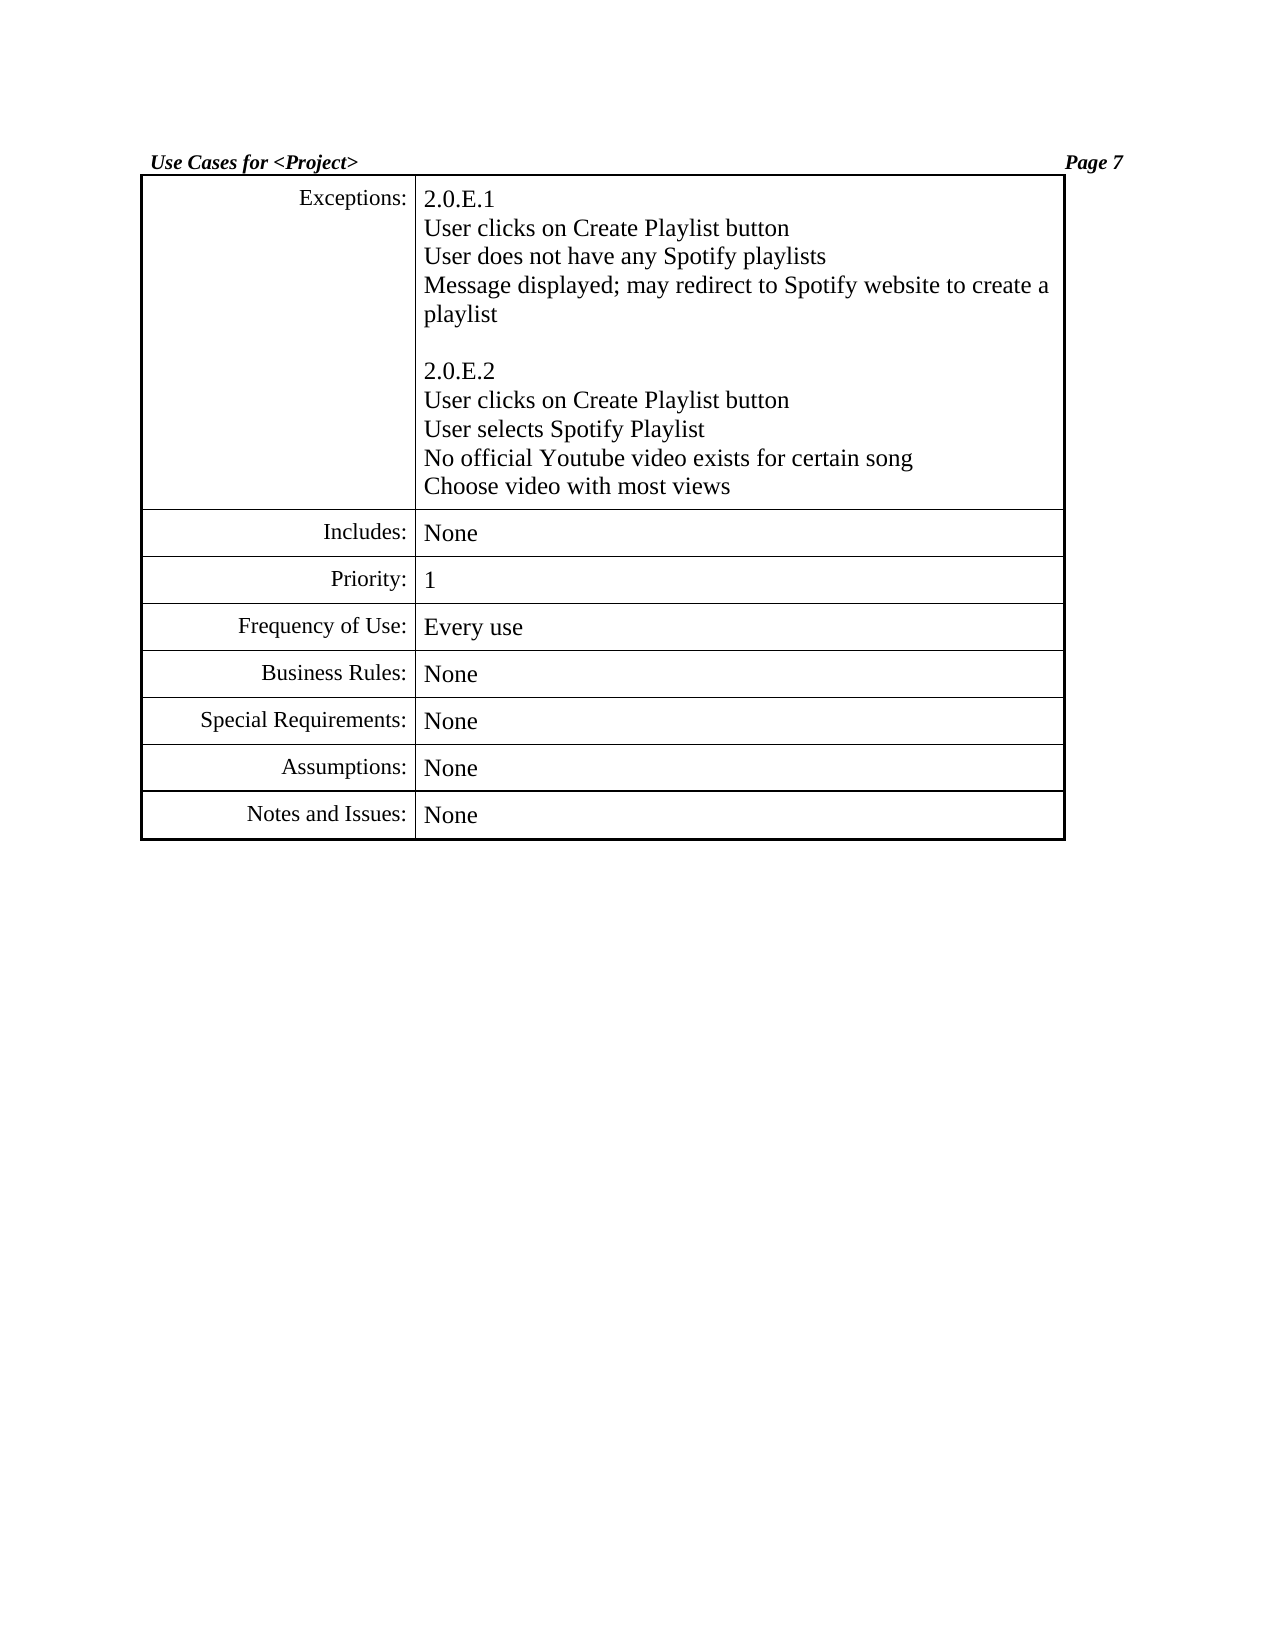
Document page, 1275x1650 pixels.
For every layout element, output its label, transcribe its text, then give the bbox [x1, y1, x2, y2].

table_cell None [416, 651, 1063, 696]
table_cell Exceptions: [143, 176, 415, 508]
table_cell Special Requirements: [143, 698, 415, 743]
table_cell Every use [416, 604, 1063, 649]
table_cell Business Rules: [143, 651, 415, 696]
table_cell 1 [416, 557, 1063, 602]
table_cell Frequency of Use: [143, 604, 415, 649]
table_cell 2.0.E.1 User clicks on Create Playlist button User does not have any Spotify playlists Message displayed; may redirect to Spotify website to create a playlist 2.0.E.2 User clicks on Create Playlist button User selects Spotify Playlist No official Youtube video exists for certain song Choose video with most views [416, 176, 1063, 508]
table_cell None [416, 745, 1063, 790]
table_cell Priority: [143, 557, 415, 602]
table_cell Includes: [143, 510, 415, 556]
table_cell Assumptions: [143, 745, 415, 790]
table_cell Notes and Issues: [143, 792, 415, 837]
table_cell None [416, 510, 1063, 556]
table_cell None [416, 698, 1063, 743]
table_cell None [416, 792, 1063, 837]
